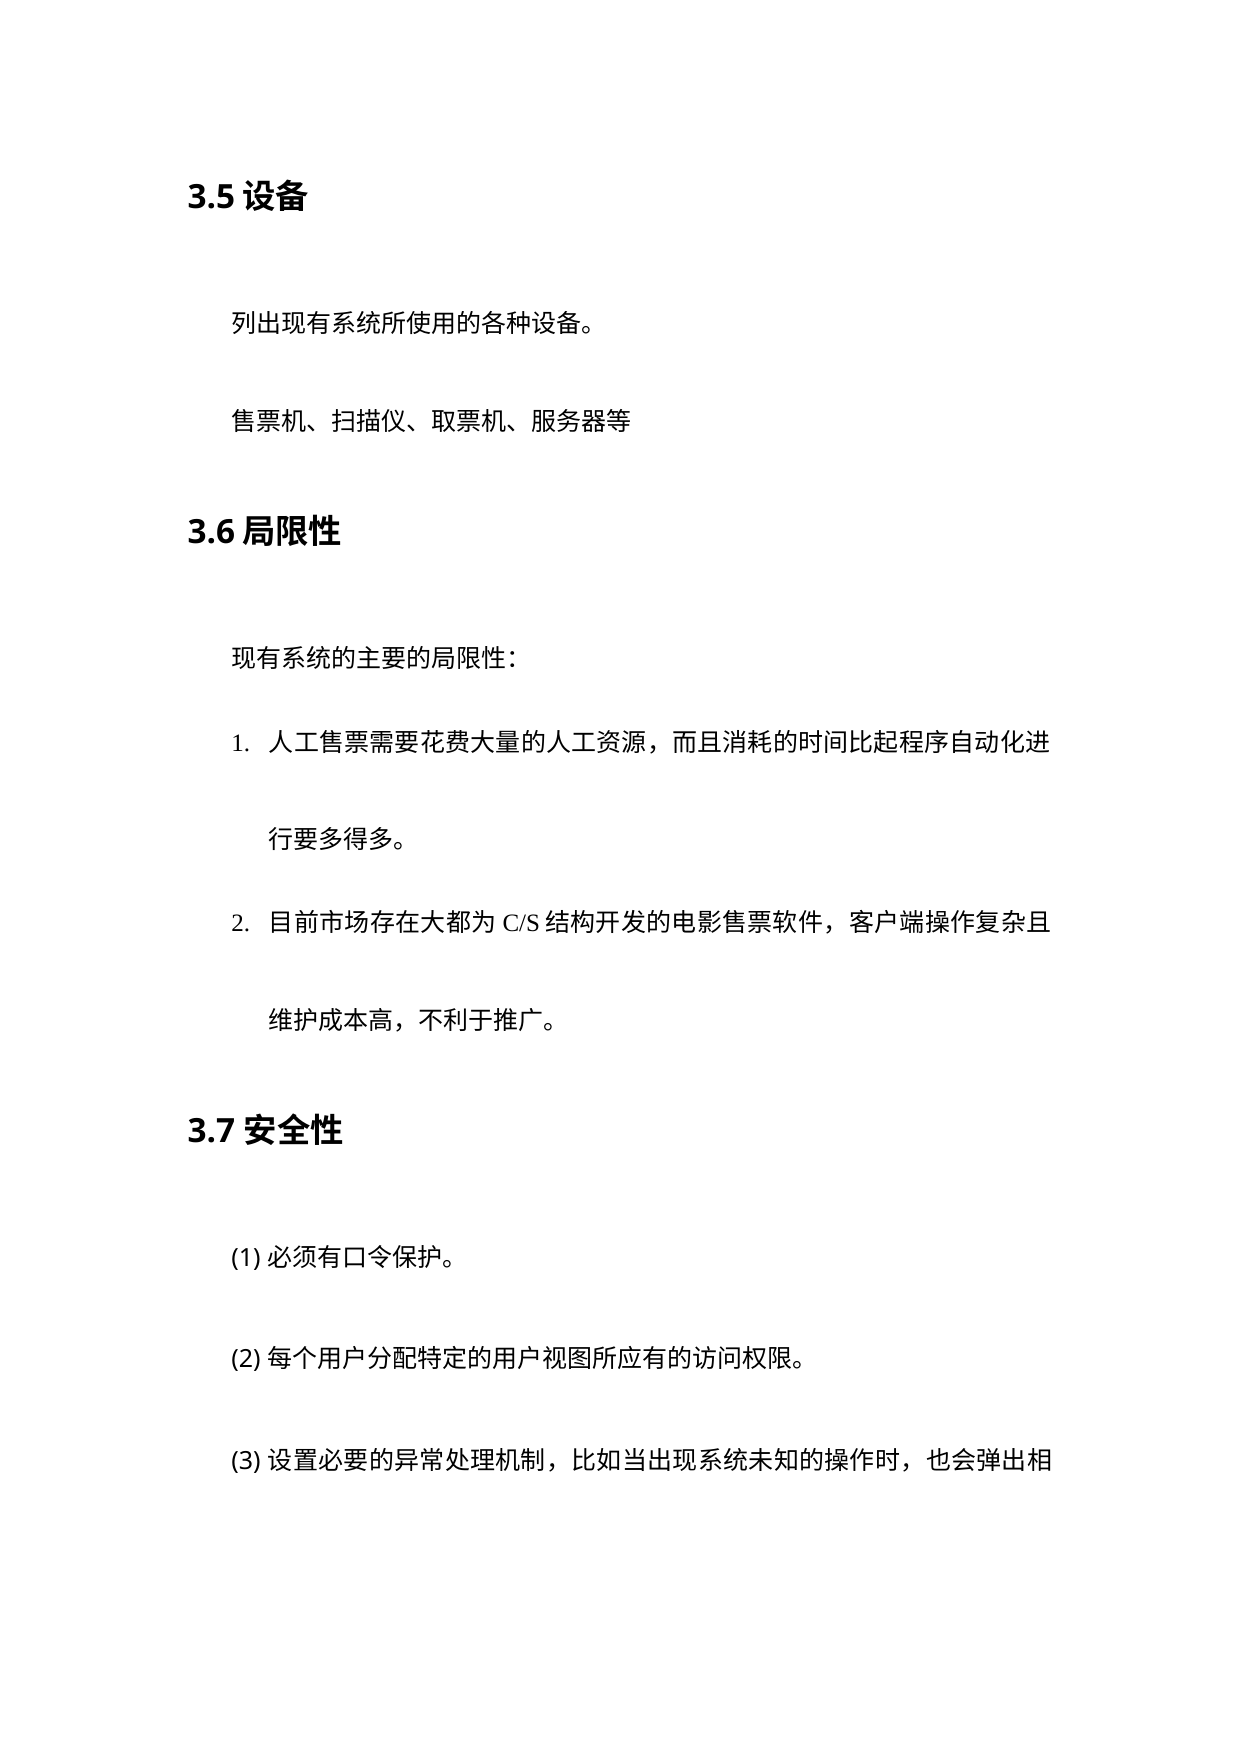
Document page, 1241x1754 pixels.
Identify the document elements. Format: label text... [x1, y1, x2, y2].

subtitle 3.7 安全性 [187, 1096, 1053, 1161]
text 列出现有系统所使用的各种设备。 售票机、扫描仪、取票机、服务器等 [187, 289, 1053, 452]
subtitle 3.5设备 [187, 162, 1053, 227]
text (2) 每个用户分配特定的用户视图所应有的访问权限。 [187, 1324, 1053, 1389]
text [187, 1426, 1053, 1491]
list 目前市场存在大都为C/S结构开发的电影售票软件，客户端操作复杂且维护成本高，不利于推广。 [231, 888, 1053, 1051]
text 现有系统的主要的局限性： [187, 624, 1053, 689]
text (1) 必须有口令保护。 [187, 1223, 1053, 1288]
list 人工售票需要花费大量的人工资源，而且消耗的时间比起程序自动化进行要多得多。 [231, 708, 1053, 870]
subtitle 3.6局限性 [187, 497, 1053, 562]
